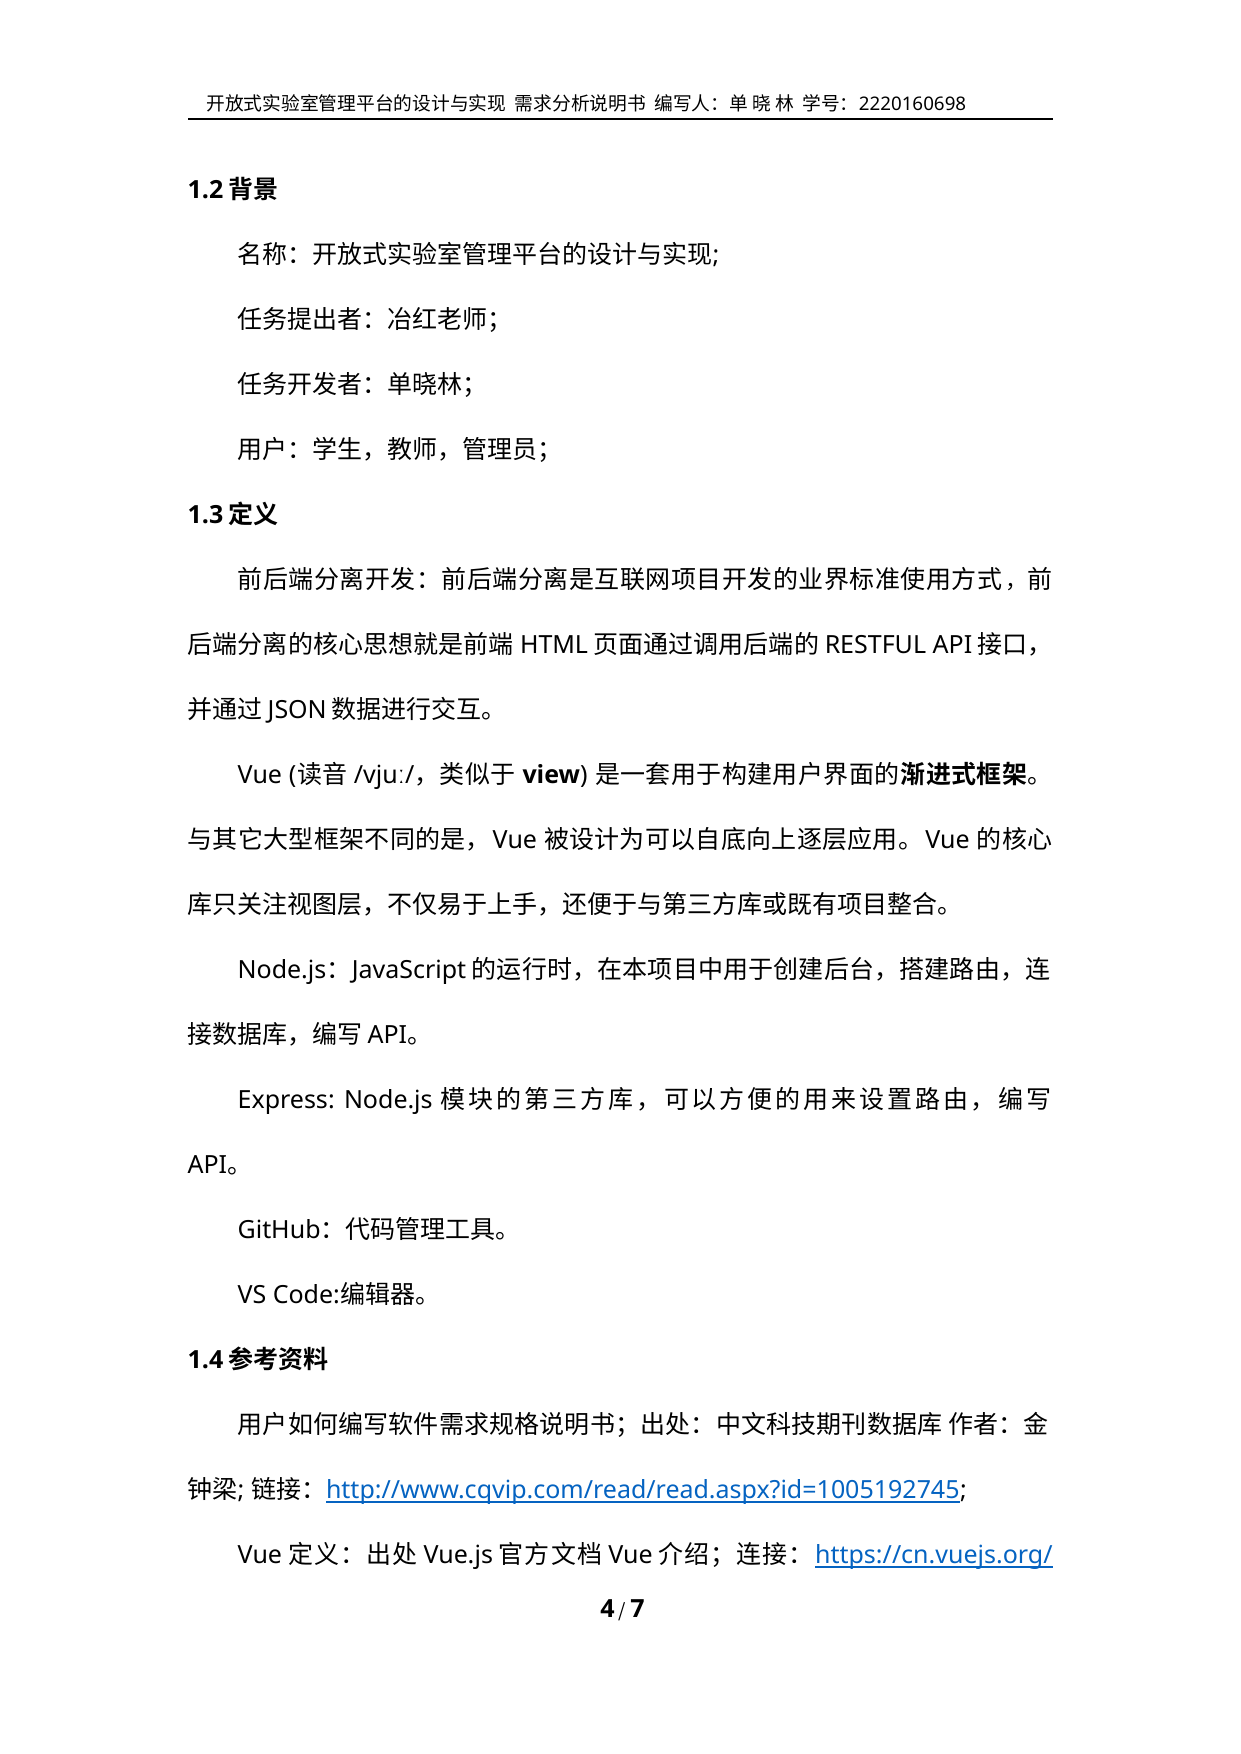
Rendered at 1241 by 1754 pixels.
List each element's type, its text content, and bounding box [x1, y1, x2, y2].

text Express: Node.js模块的第三方库，可以方便的用来设置路由，编写API。 [187, 1066, 1053, 1196]
text 任务开发者：单晓林； [187, 351, 1053, 416]
text 1.2背景 [187, 156, 1053, 221]
text 1.3定义 [187, 481, 1053, 546]
text 1.4参考资料 [187, 1326, 1053, 1391]
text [187, 1521, 1053, 1586]
text 用户如何编写软件需求规格说明书；出处：中文科技期刊数据库 作者：金钟梁; 链接：http://www.cqvip.com/read/read.aspx?id=1005192745; [187, 1391, 1053, 1521]
text 名称：开放式实验室管理平台的设计与实现; [187, 221, 1053, 286]
text VS Code:编辑器。 [187, 1261, 1053, 1326]
text Node.js：JavaScript的运行时，在本项目中用于创建后台，搭建路由，连接数据库，编写API。 [187, 936, 1053, 1066]
text 前后端分离开发：前后端分离是互联网项目开发的业界标准使用方式，前后端分离的核心思想就是前端HTML页面通过调用后端的RESTFUL API接口，并通过JSON数据进行交互。 [187, 546, 1053, 741]
text 任务提出者：冶红老师； [187, 286, 1053, 351]
text GitHub：代码管理工具。 [187, 1196, 1053, 1261]
text 用户：学生，教师，管理员； [187, 416, 1053, 481]
text Vue (读音 /vjuː/，类似于 view) 是一套用于构建用户界面的渐进式框架。与其它大型框架不同的是，Vue 被设计为可以自底向上逐层应用。Vue 的核心库只关注视图层，不仅易于上手，还便于与第三方库或既有项目整合。 [187, 741, 1053, 936]
